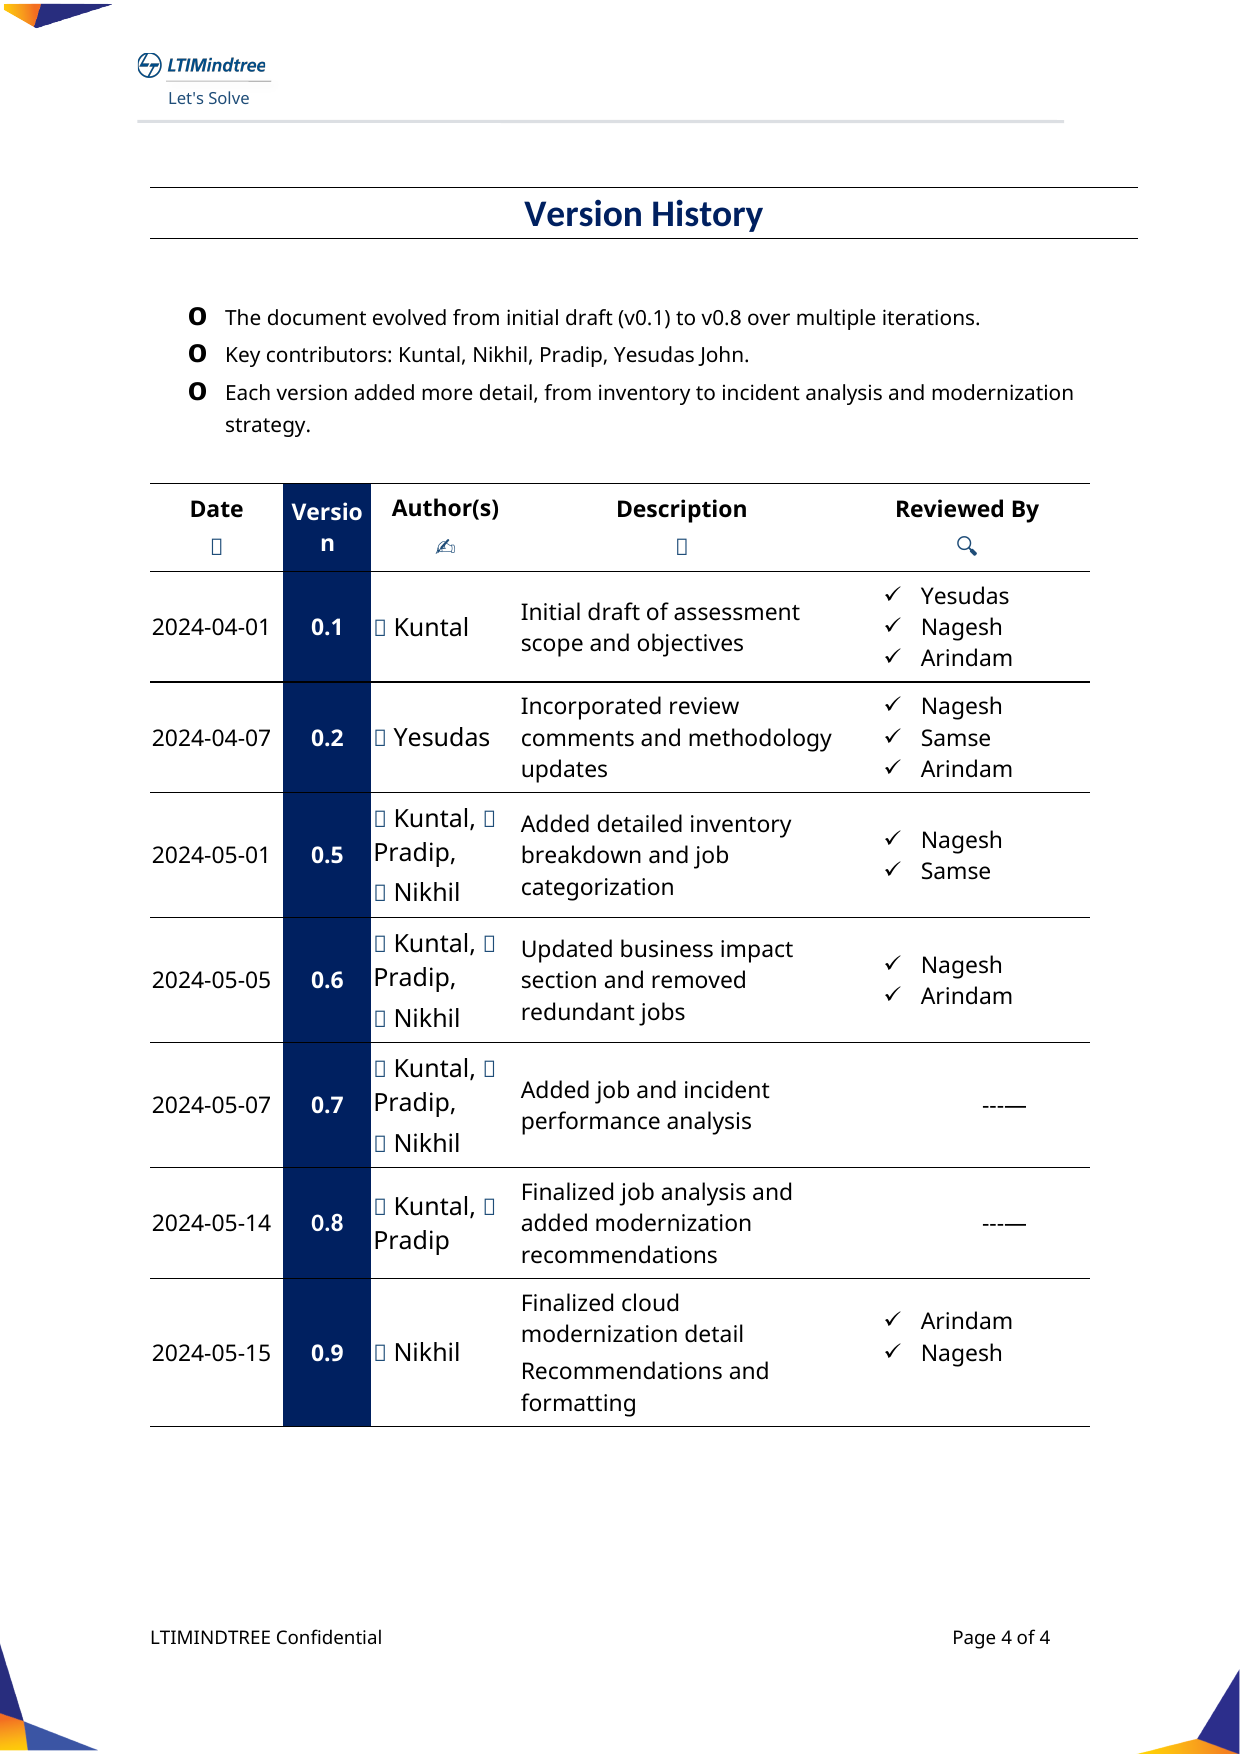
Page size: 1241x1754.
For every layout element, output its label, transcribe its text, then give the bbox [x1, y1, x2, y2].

table_header Reviewed By 🔍 [844, 484, 1089, 571]
table_cell 2024-05-15 [150, 1279, 283, 1426]
table_cell ---— [844, 1168, 1089, 1278]
table_cell 2024-04-01 [150, 572, 283, 681]
table_cell Finalized job analysis and added modernization recommendations [519, 1168, 844, 1278]
picture [1134, 1670, 1241, 1754]
table_cell Finalized cloud modernization detail Recommendations and formatting [519, 1279, 844, 1426]
table_cell 👤 Kuntal, 👤 Pradip, 👤 Nikhil [371, 918, 519, 1042]
picture [137, 53, 265, 78]
table_cell 2024-05-05 [150, 918, 283, 1042]
table_cell 0.2 [283, 683, 371, 792]
table_cell Initial draft of assessment scope and objectives [519, 572, 844, 681]
table_cell 0.8 [283, 1168, 371, 1278]
table_cell 👤 Kuntal, 👤 Pradip, 👤 Nikhil [371, 1043, 519, 1167]
table_cell Arindam Nagesh [844, 1279, 1089, 1426]
picture [3, 0, 113, 100]
table_header Version [283, 484, 371, 571]
table_cell Yesudas Nagesh Arindam [844, 572, 1089, 681]
table_cell 2024-05-07 [150, 1043, 283, 1167]
list The document evolved from initial draft (v0.1) to v0.8 over multiple iterations. [187, 297, 1138, 335]
table_cell 2024-05-14 [150, 1168, 283, 1278]
table_cell Added detailed inventory breakdown and job categorization [519, 793, 844, 917]
list Key contributors: Kuntal, Nikhil, Pradip, Yesudas John. [187, 335, 1138, 373]
table_header Author(s) ✍️ [371, 484, 519, 571]
table_cell Added job and incident performance analysis [519, 1043, 844, 1167]
table_cell 2024-04-07 [150, 683, 283, 792]
table_cell 2024-05-01 [150, 793, 283, 917]
table_header Date 📅 [150, 484, 283, 571]
table_cell 👤 Nikhil [371, 1279, 519, 1426]
list Each version added more detail, from inventory to incident analysis and modernization strategy. [187, 373, 1138, 439]
table_cell Nagesh Samse [844, 793, 1089, 917]
table_cell Incorporated review comments and methodology updates [519, 683, 844, 792]
picture [0, 1641, 98, 1754]
table_cell ---— [844, 1043, 1089, 1167]
table_cell 0.9 [283, 1279, 371, 1426]
text Version History [150, 188, 1138, 238]
table_cell 0.1 [283, 572, 371, 681]
table_header Description 📄 [519, 484, 844, 571]
table_cell 👤 Yesudas [371, 683, 519, 792]
table_cell 👤 Kuntal, 👤 Pradip, 👤 Nikhil [371, 793, 519, 917]
table_cell Updated business impact section and removed redundant jobs [519, 918, 844, 1042]
table_cell Nagesh Arindam [844, 918, 1089, 1042]
table_cell 0.6 [283, 918, 371, 1042]
table_cell Nagesh Samse Arindam [844, 683, 1089, 792]
table_cell 👤 Kuntal [371, 572, 519, 681]
table_cell 0.5 [283, 793, 371, 917]
table_cell 👤 Kuntal, 👤 Pradip [371, 1168, 519, 1278]
table_cell 0.7 [283, 1043, 371, 1167]
